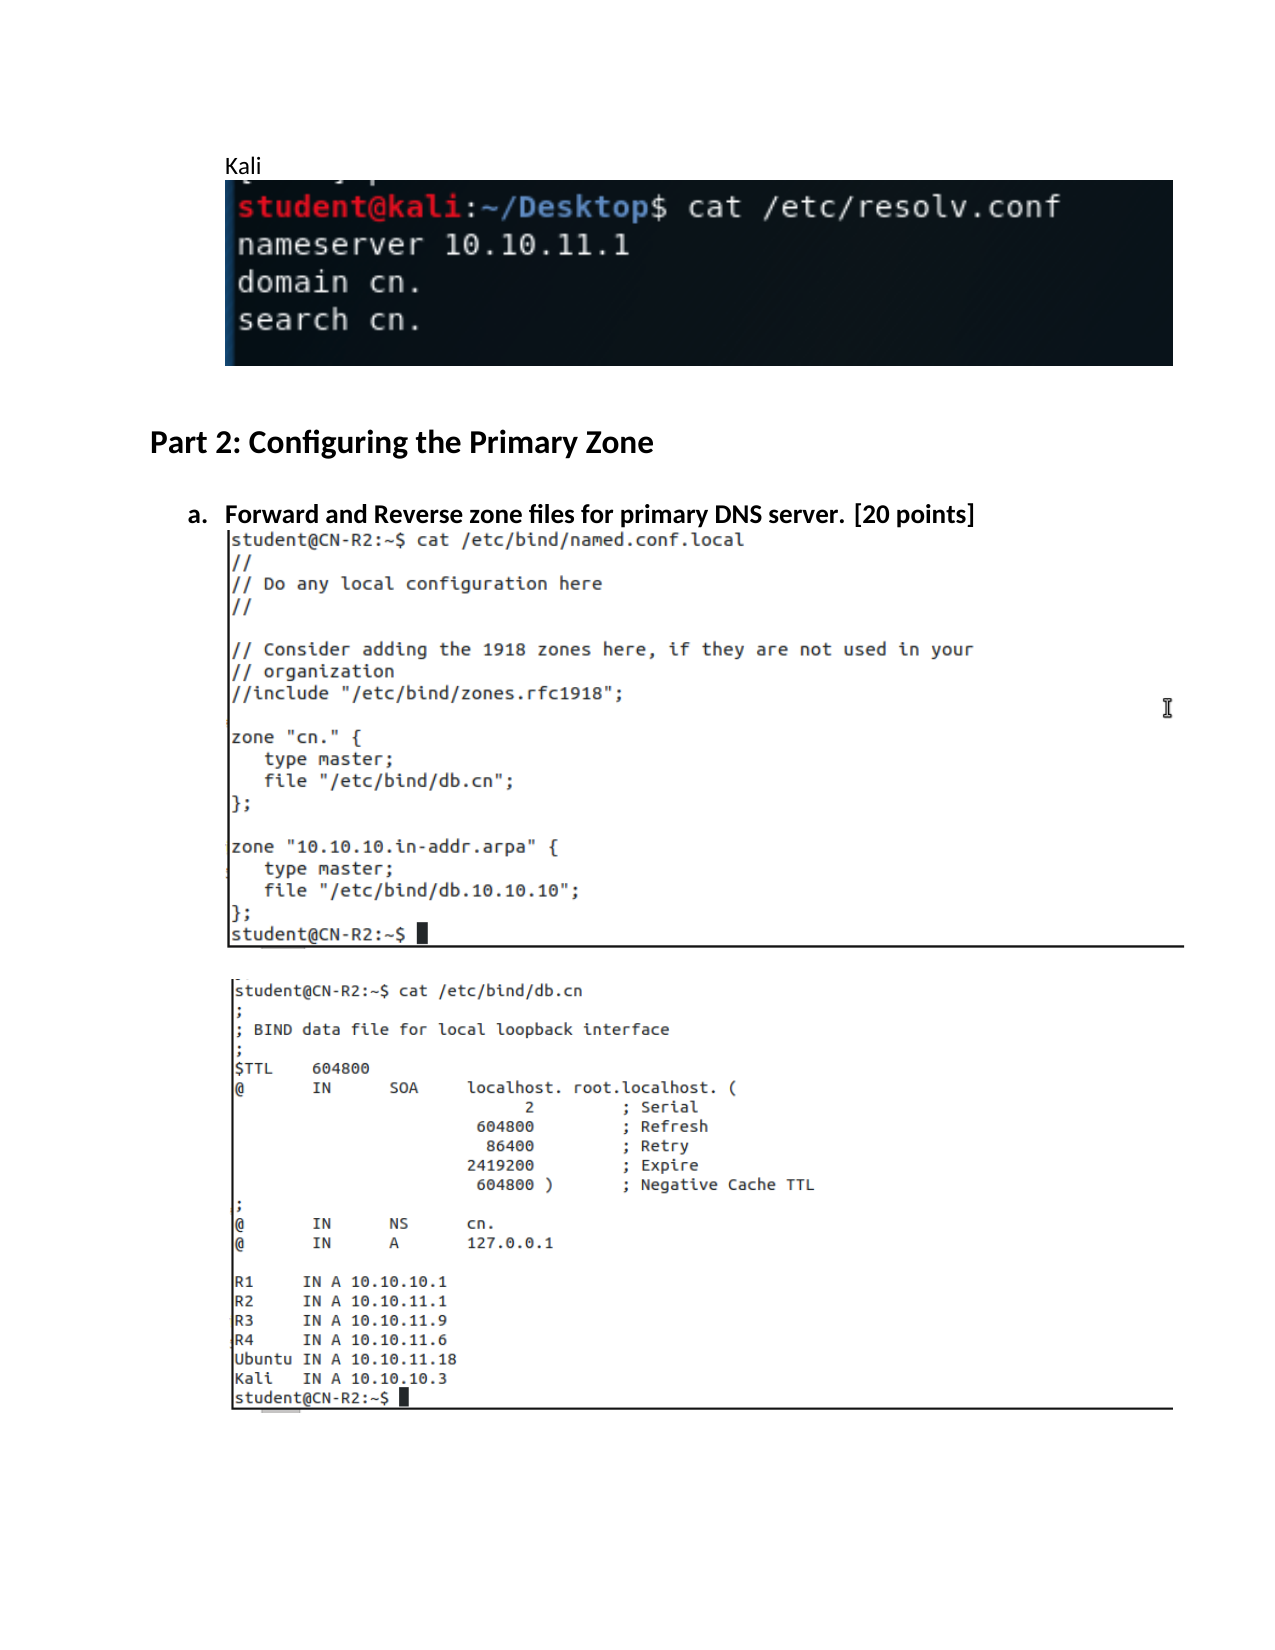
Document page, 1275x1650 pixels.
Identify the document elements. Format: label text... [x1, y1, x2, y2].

subtitle Part 2: Configuring the Primary Zone [150, 421, 1125, 462]
subtitle Forward and Reverse zone files for primary DNS server. [20 points] [187, 497, 1125, 530]
text Kali [225, 150, 1125, 180]
picture [225, 979, 1173, 1413]
picture [225, 530, 1185, 949]
picture [225, 180, 1173, 366]
